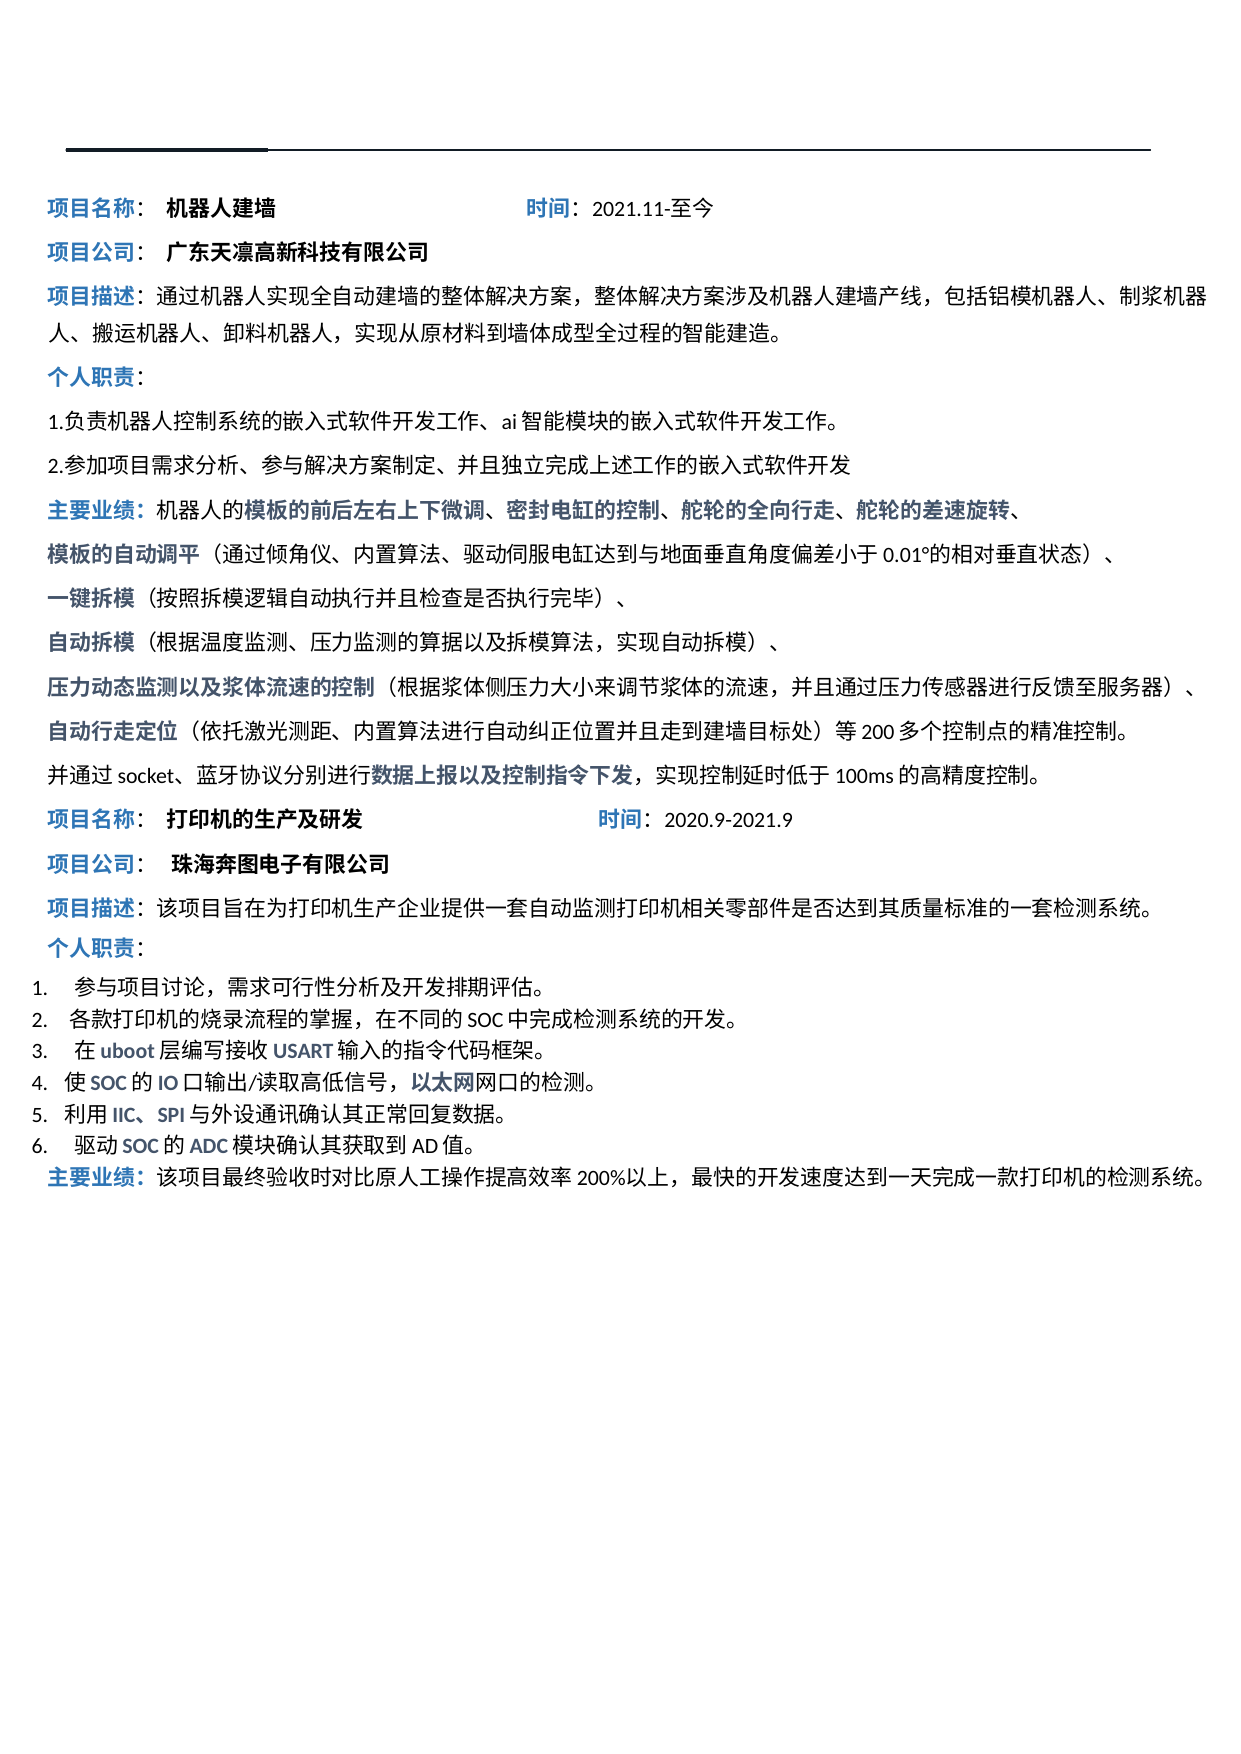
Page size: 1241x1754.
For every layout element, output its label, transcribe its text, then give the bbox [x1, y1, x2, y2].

text 2.参加项目需求分析、参与解决方案制定、并且独立完成上述工作的嵌入式软件开发 [47, 448, 1225, 480]
list 在uboot层编写接收USART输入的指令代码框架。 [31, 1033, 1225, 1065]
text 自动行走定位（依托激光测距、内置算法进行自动纠正位置并且走到建墙目标处）等200多个控制点的精准控制。 [47, 714, 1225, 746]
text 模板的自动调平（通过倾角仪、内置算法、驱动伺服电缸达到与地面垂直角度偏差小于0.01°的相对垂直状态）、 [47, 537, 1225, 568]
text 主要业绩：机器人的模板的前后左右上下微调、密封电缸的控制、舵轮的全向行走、舵轮的差速旋转、 [47, 493, 1225, 524]
text 个人职责： [47, 360, 1225, 391]
list 利用IIC、SPI与外设通讯确认其正常回复数据。 [31, 1097, 1225, 1128]
text 项目名称： 打印机的生产及研发 时间：2020.9-2021.9 [47, 802, 1225, 834]
list 使SOC的IO口输出/读取高低信号，以太网网口的检测。 [31, 1065, 1225, 1097]
text 主要业绩：该项目最终验收时对比原人工操作提高效率200%以上，最快的开发速度达到一天完成一款打印机的检测系统。 [47, 1160, 1225, 1192]
text 自动拆模（根据温度监测、压力监测的算据以及拆模算法，实现自动拆模）、 [47, 625, 1225, 657]
text 项目描述：该项目旨在为打印机生产企业提供一套自动监测打印机相关零部件是否达到其质量标准的一套检测系统。 [47, 891, 1225, 923]
text 1.负责机器人控制系统的嵌入式软件开发工作、ai智能模块的嵌入式软件开发工作。 [47, 404, 1225, 436]
text 压力动态监测以及浆体流速的控制（根据浆体侧压力大小来调节浆体的流速，并且通过压力传感器进行反馈至服务器）、 [47, 670, 1225, 701]
list 参与项目讨论，需求可行性分析及开发排期评估。 [31, 970, 1225, 1002]
text 项目名称： 机器人建墙 时间：2021.11-至今 [47, 191, 1225, 222]
text 一键拆模（按照拆模逻辑自动执行并且检查是否执行完毕）、 [47, 581, 1225, 613]
text 项目公司： 珠海奔图电子有限公司 [47, 847, 1225, 878]
text 个人职责： [47, 931, 1225, 962]
list 驱动SOC的ADC模块确认其获取到AD值。 [31, 1128, 1225, 1160]
text 项目公司： 广东天凛高新科技有限公司 [47, 235, 1225, 267]
list 各款打印机的烧录流程的掌握，在不同的SOC中完成检测系统的开发。 [31, 1002, 1225, 1033]
text 并通过socket、蓝牙协议分别进行数据上报以及控制指令下发，实现控制延时低于100ms的高精度控制。 [47, 758, 1225, 790]
text 项目描述：通过机器人实现全自动建墙的整体解决方案，整体解决方案涉及机器人建墙产线，包括铝模机器人、制浆机器人、搬运机器人、卸料机器人，实现从原材料到墙体成型全过程的智能建造。 [47, 279, 1225, 347]
